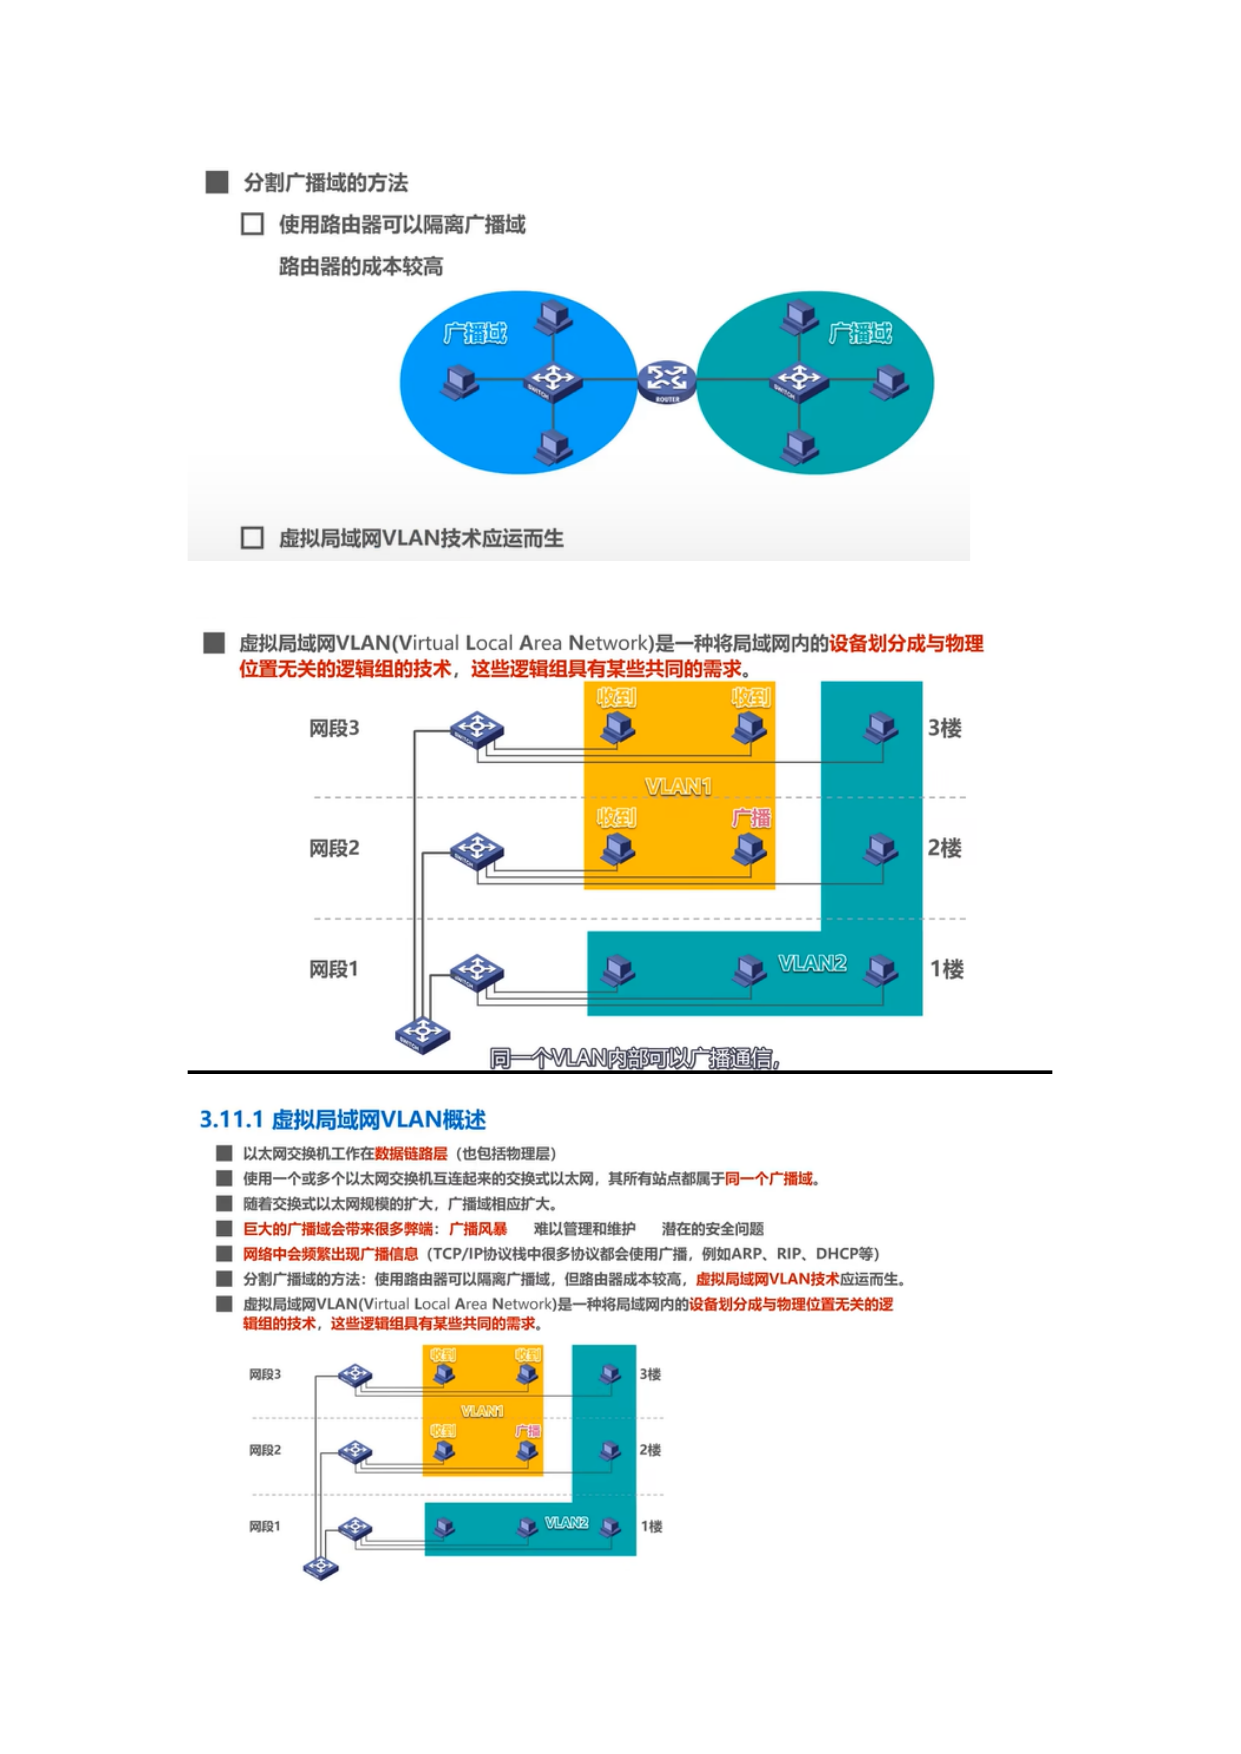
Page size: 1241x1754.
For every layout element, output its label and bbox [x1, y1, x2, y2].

picture [187, 162, 971, 561]
picture [187, 617, 1053, 1074]
picture [187, 1104, 1053, 1587]
